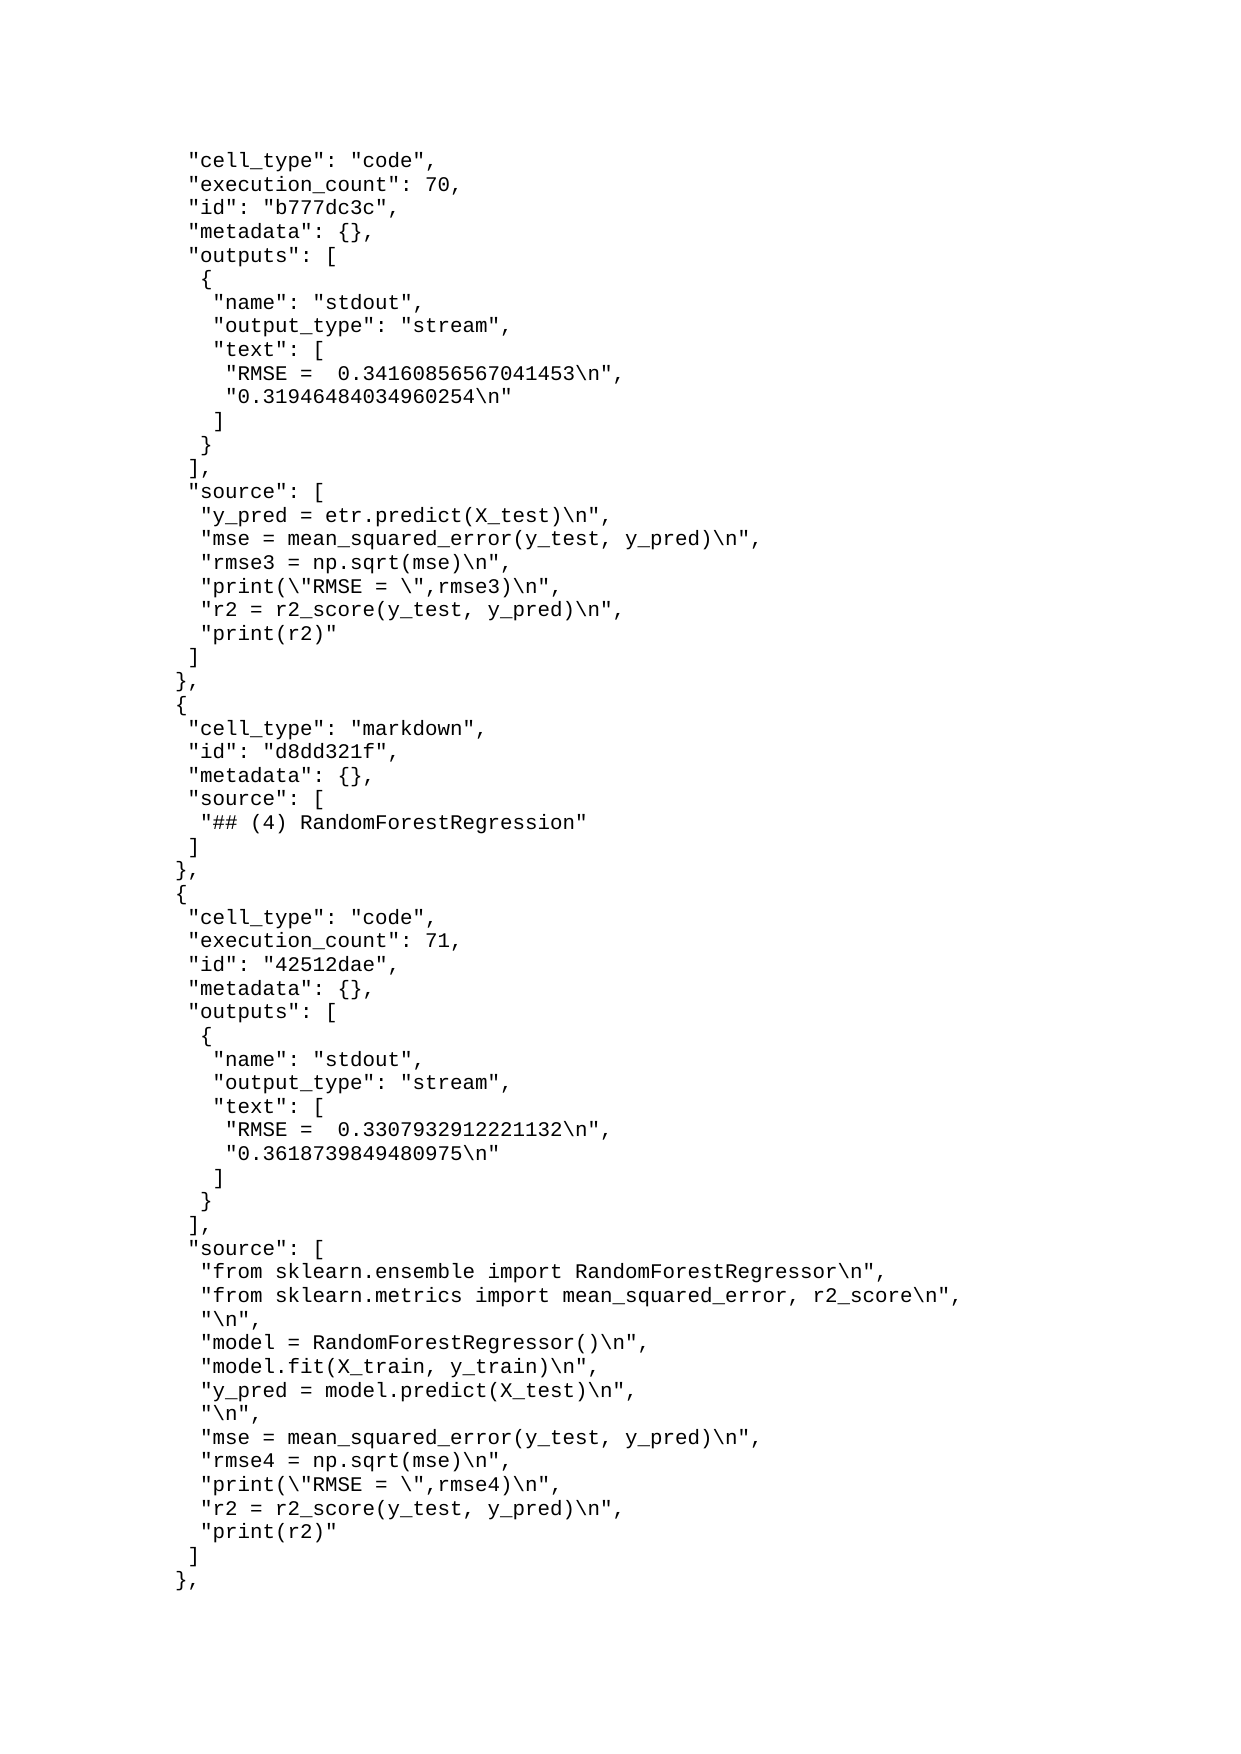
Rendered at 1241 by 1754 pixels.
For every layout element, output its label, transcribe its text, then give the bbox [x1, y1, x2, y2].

text "print(\"RMSE = \",rmse3)\n", [150, 576, 1090, 599]
text "execution_count": 71, [150, 930, 1090, 954]
text "execution_count": 70, [150, 174, 1090, 197]
text "output_type": "stream", [150, 1072, 1090, 1096]
text "id": "d8dd321f", [150, 741, 1090, 765]
text "\n", [150, 1309, 1090, 1332]
text "metadata": {}, [150, 221, 1090, 244]
text "text": [ [150, 1096, 1090, 1119]
text "output_type": "stream", [150, 316, 1090, 339]
text }, [150, 670, 1090, 694]
text "mse = mean_squared_error(y_test, y_pred)\n", [150, 528, 1090, 552]
text "rmse4 = np.sqrt(mse)\n", [150, 1451, 1090, 1474]
text { [150, 1025, 1090, 1048]
text "\n", [150, 1403, 1090, 1427]
text "print(r2)" [150, 1521, 1090, 1545]
text "metadata": {}, [150, 978, 1090, 1001]
text "y_pred = etr.predict(X_test)\n", [150, 505, 1090, 528]
text "source": [ [150, 788, 1090, 812]
text "## (4) RandomForestRegression" [150, 812, 1090, 836]
text "rmse3 = np.sqrt(mse)\n", [150, 552, 1090, 576]
text "0.31946484034960254\n" [150, 386, 1090, 410]
text "y_pred = model.predict(X_test)\n", [150, 1379, 1090, 1403]
text }, [150, 859, 1090, 883]
text } [150, 434, 1090, 457]
text ] [150, 836, 1090, 859]
text ] [150, 647, 1090, 670]
text { [150, 883, 1090, 907]
text "cell_type": "code", [150, 150, 1090, 174]
text { [150, 694, 1090, 717]
text "from sklearn.metrics import mean_squared_error, r2_score\n", [150, 1285, 1090, 1309]
text "RMSE = 0.34160856567041453\n", [150, 363, 1090, 386]
text ] [150, 410, 1090, 434]
text "from sklearn.ensemble import RandomForestRegressor\n", [150, 1261, 1090, 1285]
text "cell_type": "code", [150, 907, 1090, 930]
text "outputs": [ [150, 244, 1090, 268]
text "0.3618739849480975\n" [150, 1143, 1090, 1167]
text "r2 = r2_score(y_test, y_pred)\n", [150, 1498, 1090, 1521]
text "name": "stdout", [150, 292, 1090, 316]
text "r2 = r2_score(y_test, y_pred)\n", [150, 599, 1090, 623]
text ], [150, 457, 1090, 481]
text "source": [ [150, 481, 1090, 505]
text ], [150, 1214, 1090, 1238]
text "model = RandomForestRegressor()\n", [150, 1332, 1090, 1356]
text "model.fit(X_train, y_train)\n", [150, 1356, 1090, 1379]
text }, [150, 1569, 1090, 1592]
text "name": "stdout", [150, 1048, 1090, 1072]
text "print(\"RMSE = \",rmse4)\n", [150, 1474, 1090, 1498]
text "outputs": [ [150, 1001, 1090, 1025]
text "id": "42512dae", [150, 954, 1090, 978]
text { [150, 268, 1090, 292]
text "mse = mean_squared_error(y_test, y_pred)\n", [150, 1427, 1090, 1451]
text "source": [ [150, 1238, 1090, 1261]
text "print(r2)" [150, 623, 1090, 647]
text "id": "b777dc3c", [150, 197, 1090, 221]
text ] [150, 1545, 1090, 1569]
text "metadata": {}, [150, 765, 1090, 788]
text "RMSE = 0.3307932912221132\n", [150, 1119, 1090, 1143]
text "text": [ [150, 339, 1090, 363]
text } [150, 1190, 1090, 1214]
text ] [150, 1167, 1090, 1190]
text "cell_type": "markdown", [150, 717, 1090, 741]
